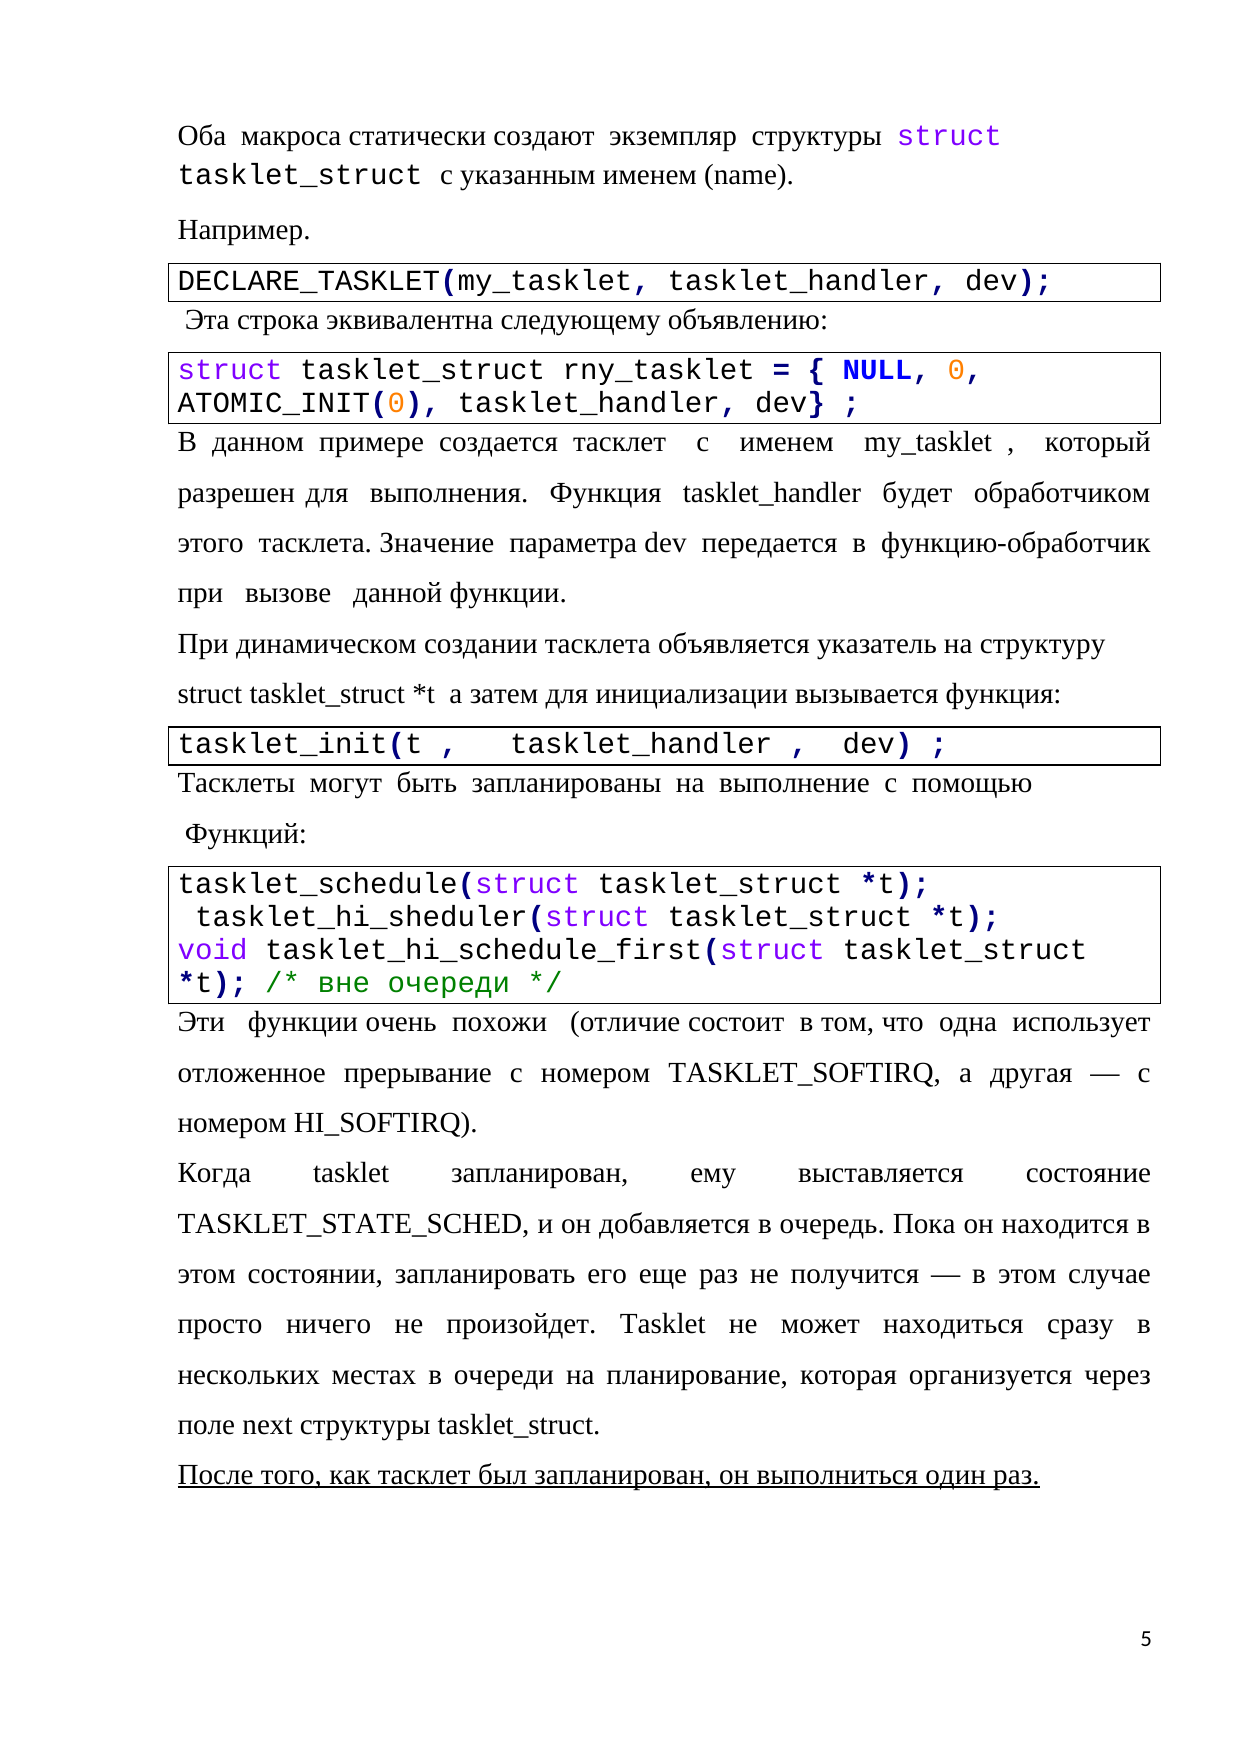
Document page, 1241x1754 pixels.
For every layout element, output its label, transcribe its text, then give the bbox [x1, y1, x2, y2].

text При динамическом создании тасклета объявляется указатель на структуру [177, 626, 1152, 659]
text struct tasklet_struct rny_tasklet = { NULL, 0, ATOMIC_INIT(0), tasklet_handler, dev} ; [169, 353, 1160, 423]
text Когда tasklet запланирован, ему выставляется состояние TASKLET_STATE_SCHED, и он добавляется в очередь. Пока он находится в этом состоянии, запланировать его еще раз не получится — в этом случае просто ничего не произойдет. Tasklet не может находиться сразу в нескольких местах в очереди на планирование, которая организуется через поле next структуры tasklet_struct. [177, 1156, 1152, 1441]
text struct tasklet_struct *t а затем для инициализации вызывается функция: [177, 676, 1152, 709]
text void tasklet_hi_schedule_first(struct tasklet_struct *t); /* вне очереди */ [169, 932, 1160, 1003]
text tasklet_schedule(struct tasklet_struct *t); [169, 867, 1160, 902]
text tasklet_init(t , tasklet_handler , dev) ; [169, 728, 1160, 764]
text После того, как тасклет был запланирован, он выполниться один раз. [177, 1457, 1152, 1491]
text Функций: [177, 816, 1152, 849]
text Оба макроса статически создают экземпляр структуры struct tasklet_struct с указанным именем (name). [177, 118, 1152, 193]
text Например. [177, 212, 1152, 246]
text В данном примере создается тасклет с именем my_tasklet , который разрешен для выполнения. Функция tasklet_handler будет обработчиком этого тасклета. Значение параметра dev передается в функцию-обработчик при вызове данной функции. [177, 424, 1152, 609]
text DECLARE_TASKLET(my_tasklet, tasklet_handler, dev); [169, 264, 1160, 301]
text Тасклеты могут быть запланированы на выполнение с помощью [177, 766, 1152, 799]
text Эта строка эквивалентна следующему объявлению: [177, 302, 1152, 335]
text Эти функции очень похожи (отличие состоит в том, что одна использует отложенное прерывание с номером TASKLET_SOFTIRQ, а другая — с номером HI_SOFTIRQ). [177, 1004, 1152, 1139]
text tasklet_hi_sheduler(struct tasklet_struct *t); [177, 902, 1152, 932]
